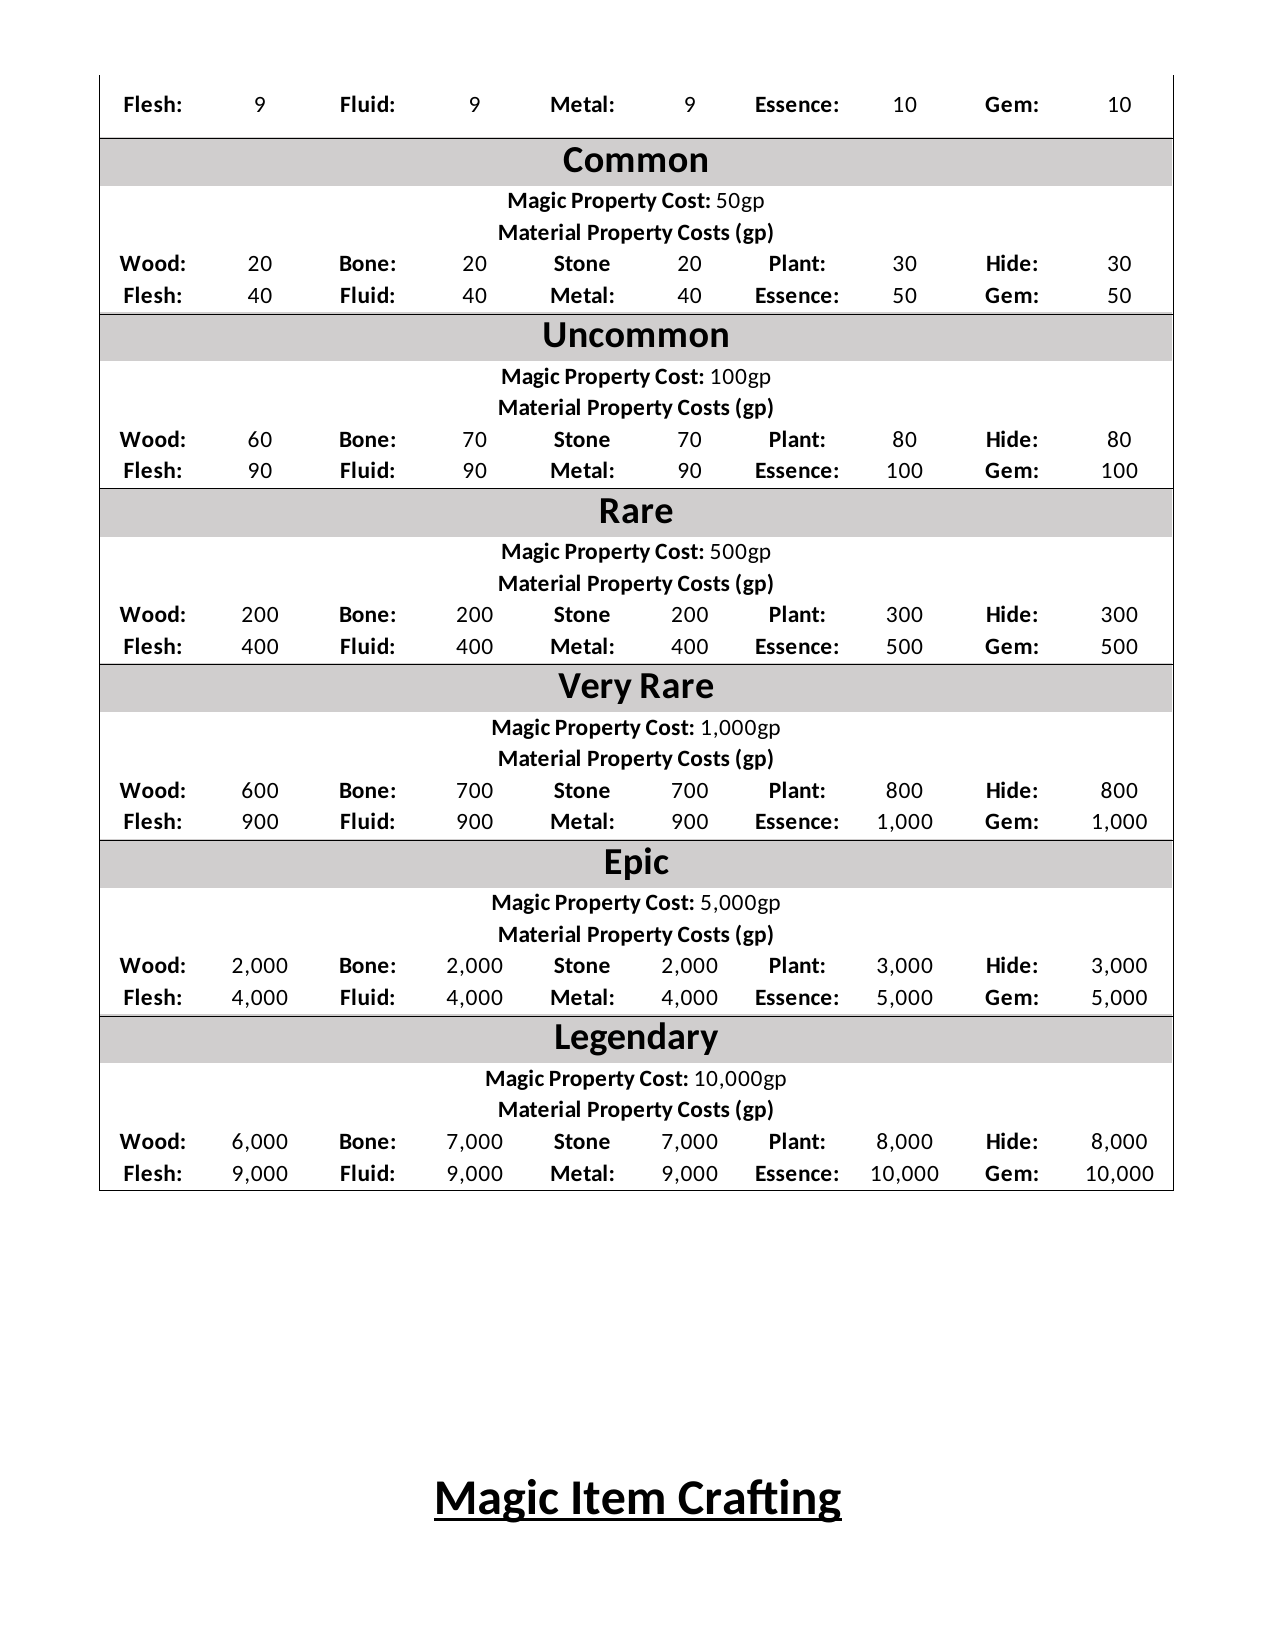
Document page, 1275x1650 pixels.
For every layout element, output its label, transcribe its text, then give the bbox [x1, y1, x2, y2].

text Magic Item Crafting [75, 1466, 1200, 1527]
